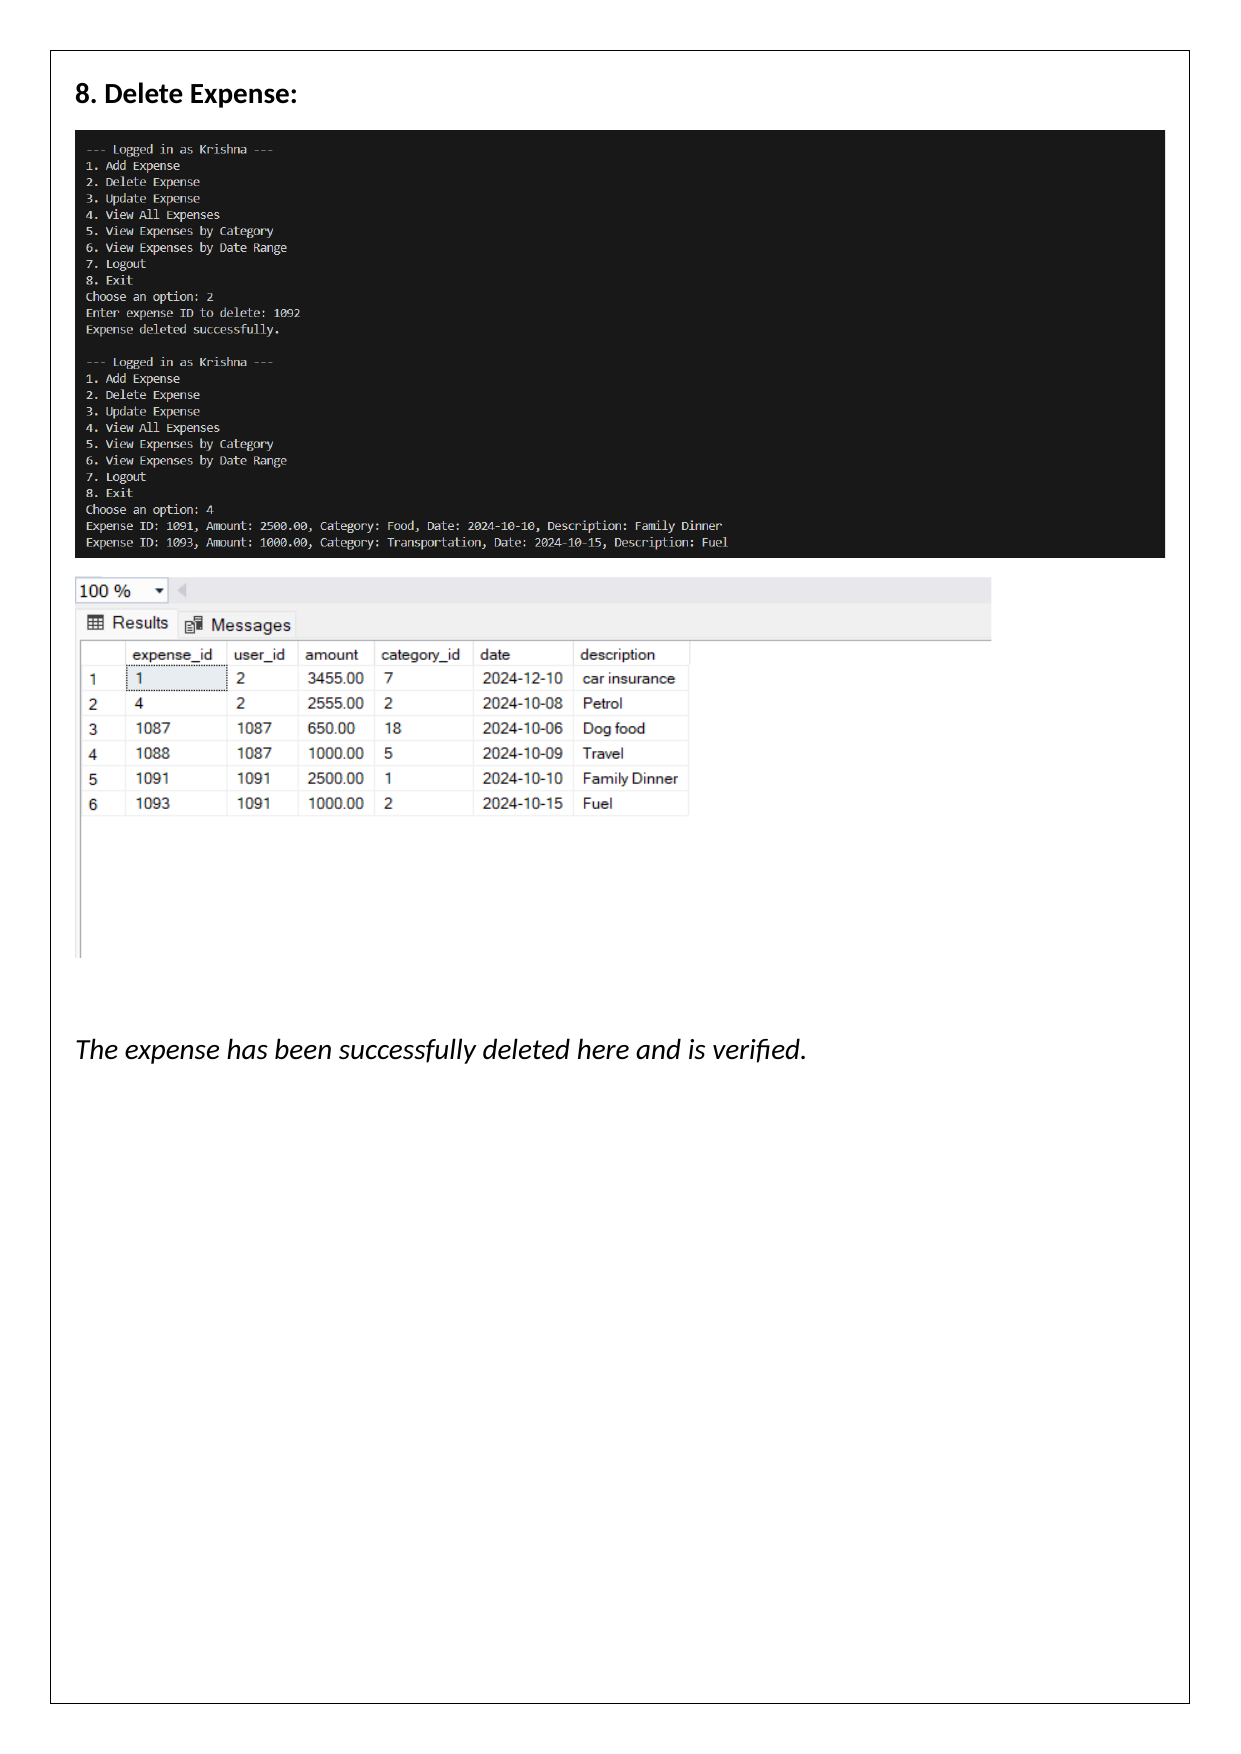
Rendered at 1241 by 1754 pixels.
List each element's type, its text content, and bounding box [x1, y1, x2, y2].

text The expense has been successfully deleted here and is verified. [75, 1031, 1165, 1067]
picture [75, 576, 992, 958]
text 8. Delete Expense: [75, 75, 1165, 111]
picture [75, 130, 1166, 558]
